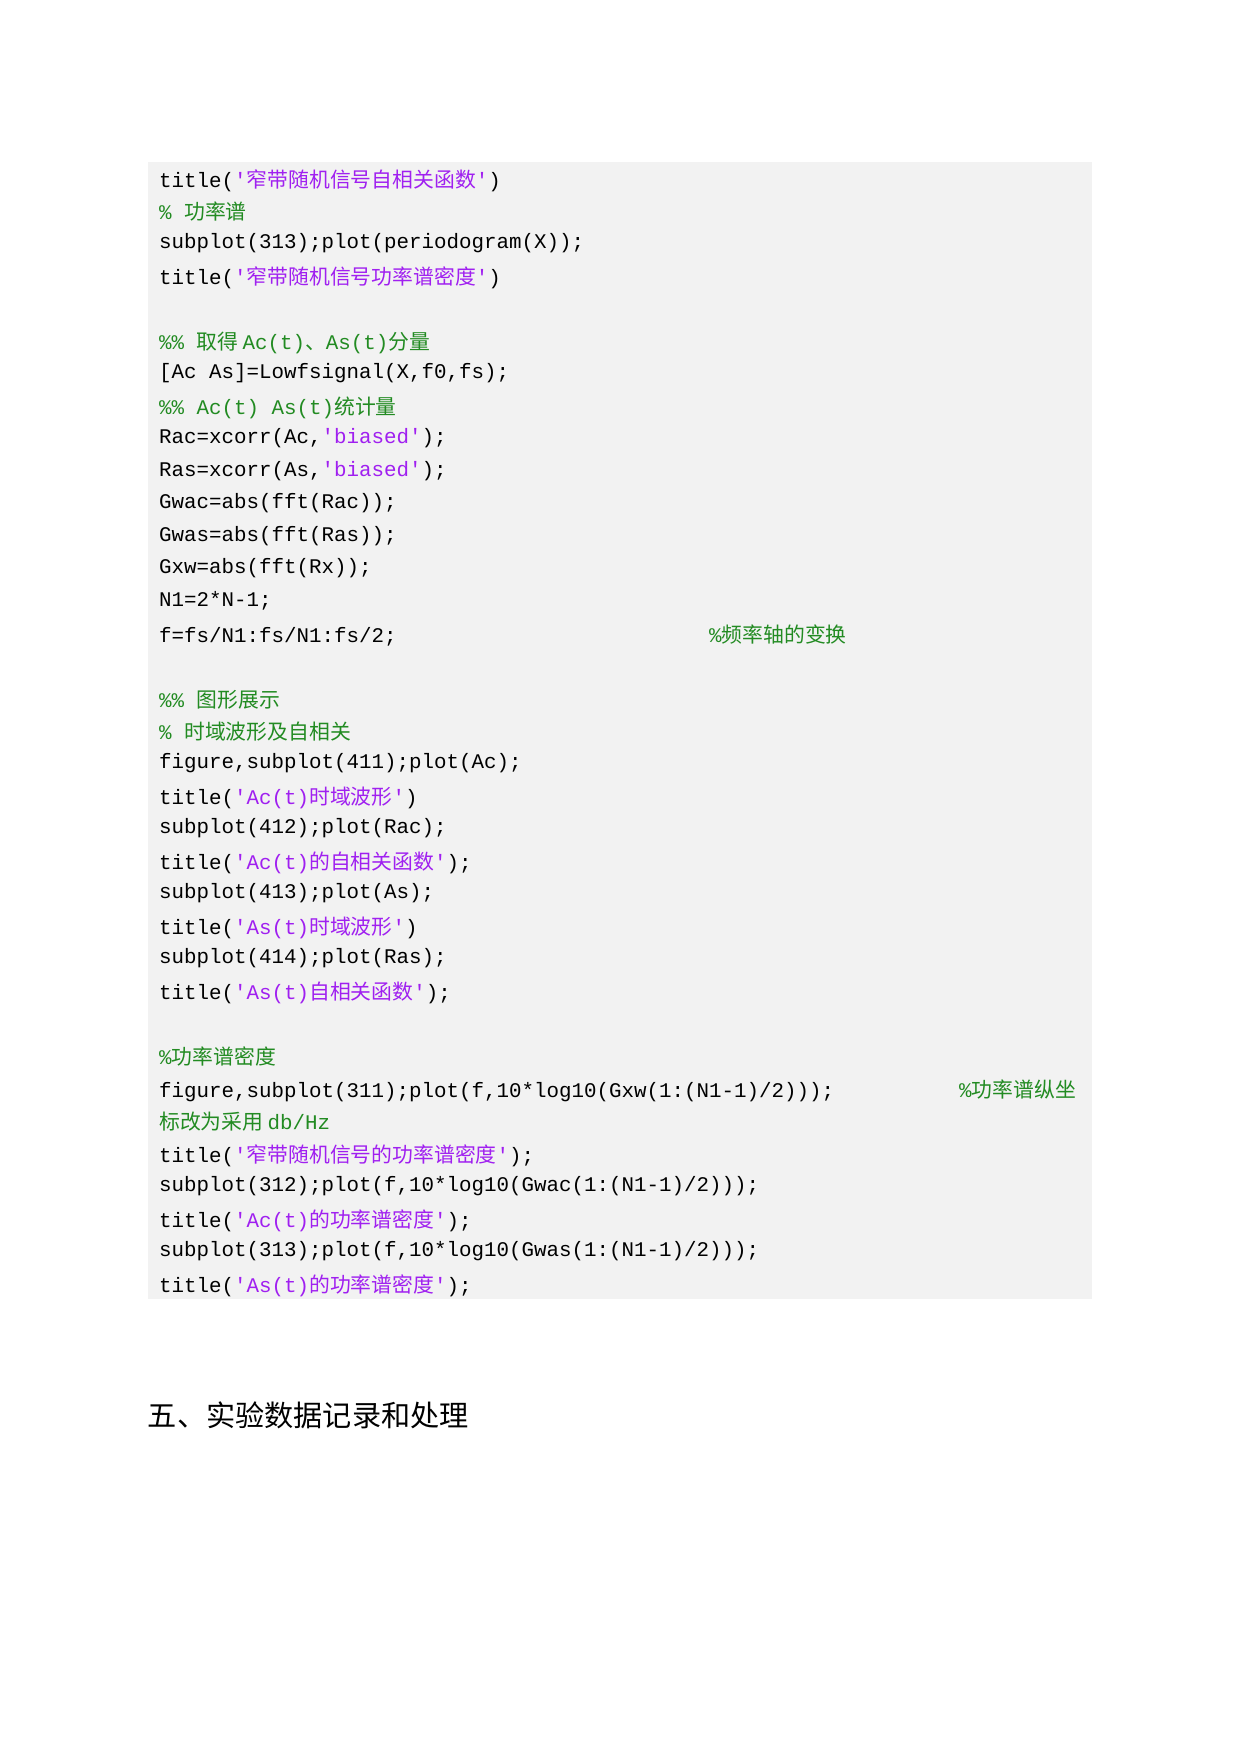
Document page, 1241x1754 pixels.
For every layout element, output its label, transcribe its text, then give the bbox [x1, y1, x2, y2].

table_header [148, 162, 1092, 1299]
text 五、实验数据记录和处理 [148, 1381, 1092, 1446]
